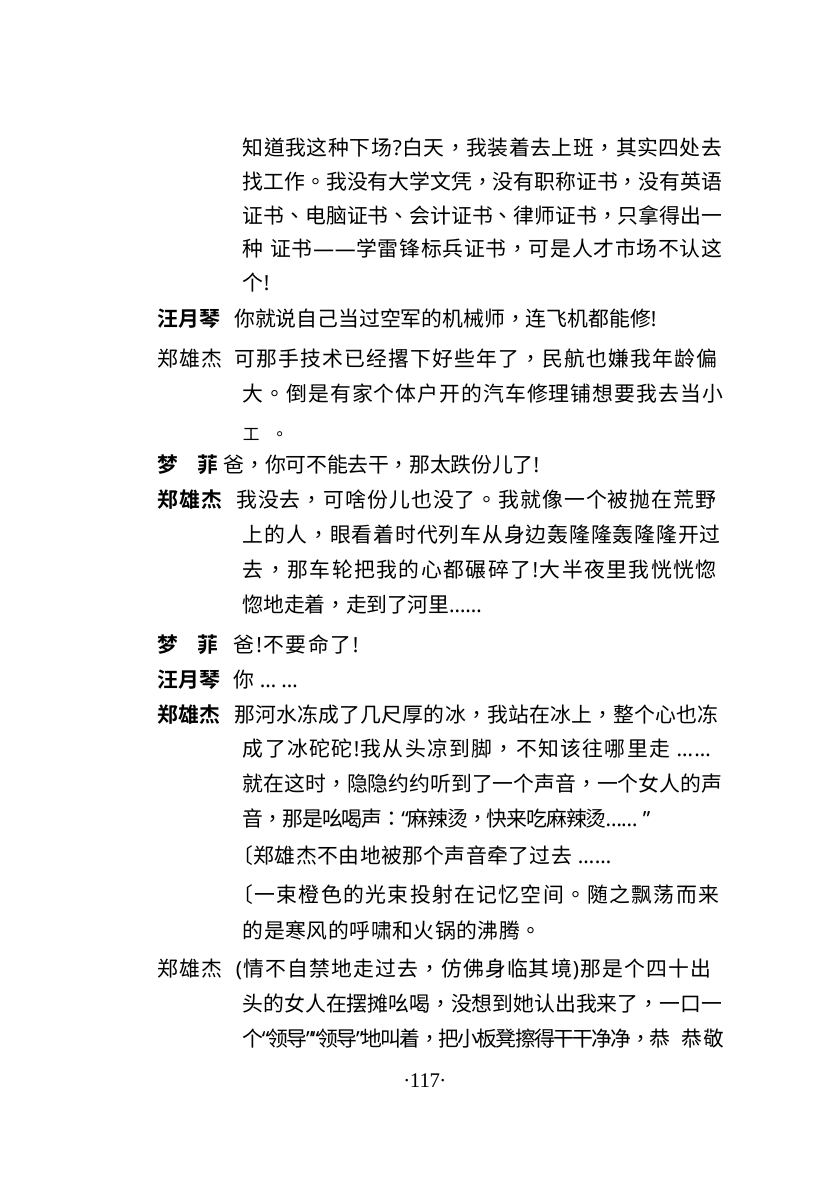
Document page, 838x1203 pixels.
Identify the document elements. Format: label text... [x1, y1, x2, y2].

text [157, 954, 732, 1053]
text 梦 菲 爸，你可不能去干，那太跌份儿了! [157, 451, 732, 477]
text 郑雄杰 可那手技术已经撂下好些年了，民航也嫌我年龄偏 大。倒是有家个体户开的汽车修理铺想要我去当小 [157, 344, 724, 408]
text 工 。 [243, 427, 732, 443]
text 〔郑雄杰不由地被那个声音牵了过去 …… [232, 843, 732, 869]
text 知道我这种下场?白天，我装着去上班，其实四处去 找工作。我没有大学文凭，没有职称证书，没有英语 证书、电脑证书、会计证书、律师证书，只拿得出一种 证书——学雷锋标兵证书，可是人才市场不认这个! [243, 133, 723, 297]
text 汪月琴 你就说自己当过空军的机械师，连飞机都能修! [157, 306, 732, 332]
text 〔一束橙色的光束投射在记忆空间。随之飘荡而来 的是寒风的呼啸和火锅的沸腾。 [232, 881, 722, 944]
text 梦 菲 爸!不要命了! 汪月琴 你 … … [157, 630, 385, 693]
text 郑雄杰 那河水冻成了几尺厚的冰，我站在冰上，整个心也冻 成了冰砣砣!我从头凉到脚，不知该往哪里走 …… 就在这时，隐隐约约听到了一个声音，一个女人的声 音，那是吆喝声：“麻辣烫，快来吃麻辣烫…… ” [157, 700, 724, 832]
text 郑雄杰 我没去，可啥份儿也没了。我就像一个被抛在荒野 上的人，眼看着时代列车从身边轰隆隆轰隆隆开过 去，那车轮把我的心都碾碎了!大半夜里我恍恍惚 惚地走着，走到了河里…… [157, 486, 724, 619]
